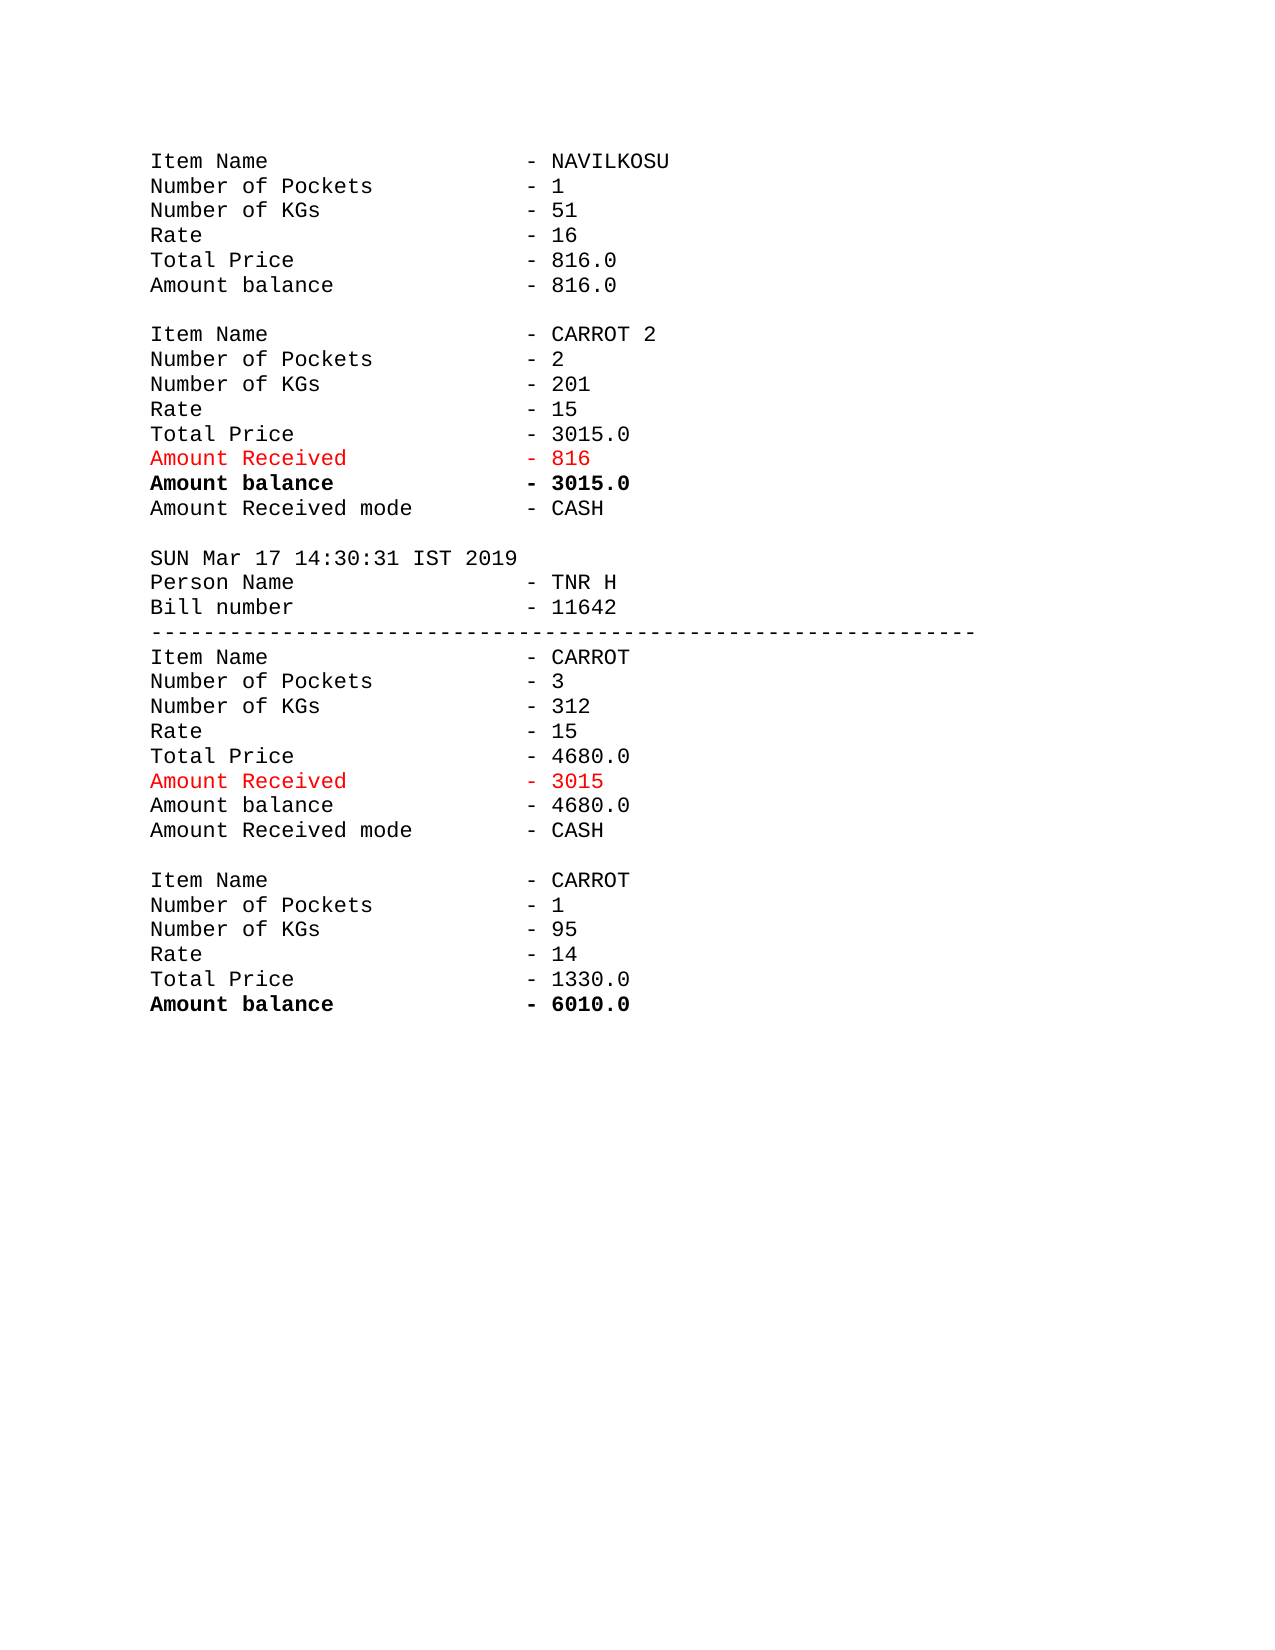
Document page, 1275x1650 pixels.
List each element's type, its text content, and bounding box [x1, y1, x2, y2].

text Number of Pockets - 1 [150, 894, 1125, 918]
text Amount balance - 816.0 [150, 274, 1125, 299]
text Rate - 15 [150, 398, 1125, 423]
text Item Name - CARROT [150, 869, 1125, 894]
text Number of KGs - 95 [150, 918, 1125, 943]
text Total Price - 1330.0 [150, 968, 1125, 993]
text Total Price - 4680.0 [150, 745, 1125, 770]
text Amount Received - 3015 [150, 770, 1125, 794]
text Amount Received - 816 [150, 447, 1125, 472]
text Amount balance - 6010.0 [150, 993, 1125, 1018]
text Amount balance - 4680.0 [150, 794, 1125, 819]
text Total Price - 3015.0 [150, 423, 1125, 447]
text SUN Mar 17 14:30:31 IST 2019 [150, 547, 1125, 571]
text Rate - 16 [150, 224, 1125, 249]
text Item Name - CARROT 2 [150, 323, 1125, 348]
text Rate - 15 [150, 720, 1125, 745]
text Item Name - NAVILKOSU [150, 150, 1125, 175]
text Amount Received mode - CASH [150, 819, 1125, 844]
text Amount Received mode - CASH [150, 497, 1125, 522]
text Number of KGs - 312 [150, 695, 1125, 720]
text Number of Pockets - 1 [150, 175, 1125, 199]
text Number of KGs - 51 [150, 199, 1125, 224]
text Bill number - 11642 [150, 596, 1125, 621]
text Number of KGs - 201 [150, 373, 1125, 398]
text Item Name - CARROT [150, 646, 1125, 671]
text Person Name - TNR H [150, 571, 1125, 596]
text Rate - 14 [150, 943, 1125, 968]
text Number of Pockets - 2 [150, 348, 1125, 373]
text Amount balance - 3015.0 [150, 472, 1125, 497]
text --------------------------------------------------------------- [150, 621, 1125, 646]
text Number of Pockets - 3 [150, 671, 1125, 695]
text Total Price - 816.0 [150, 249, 1125, 274]
